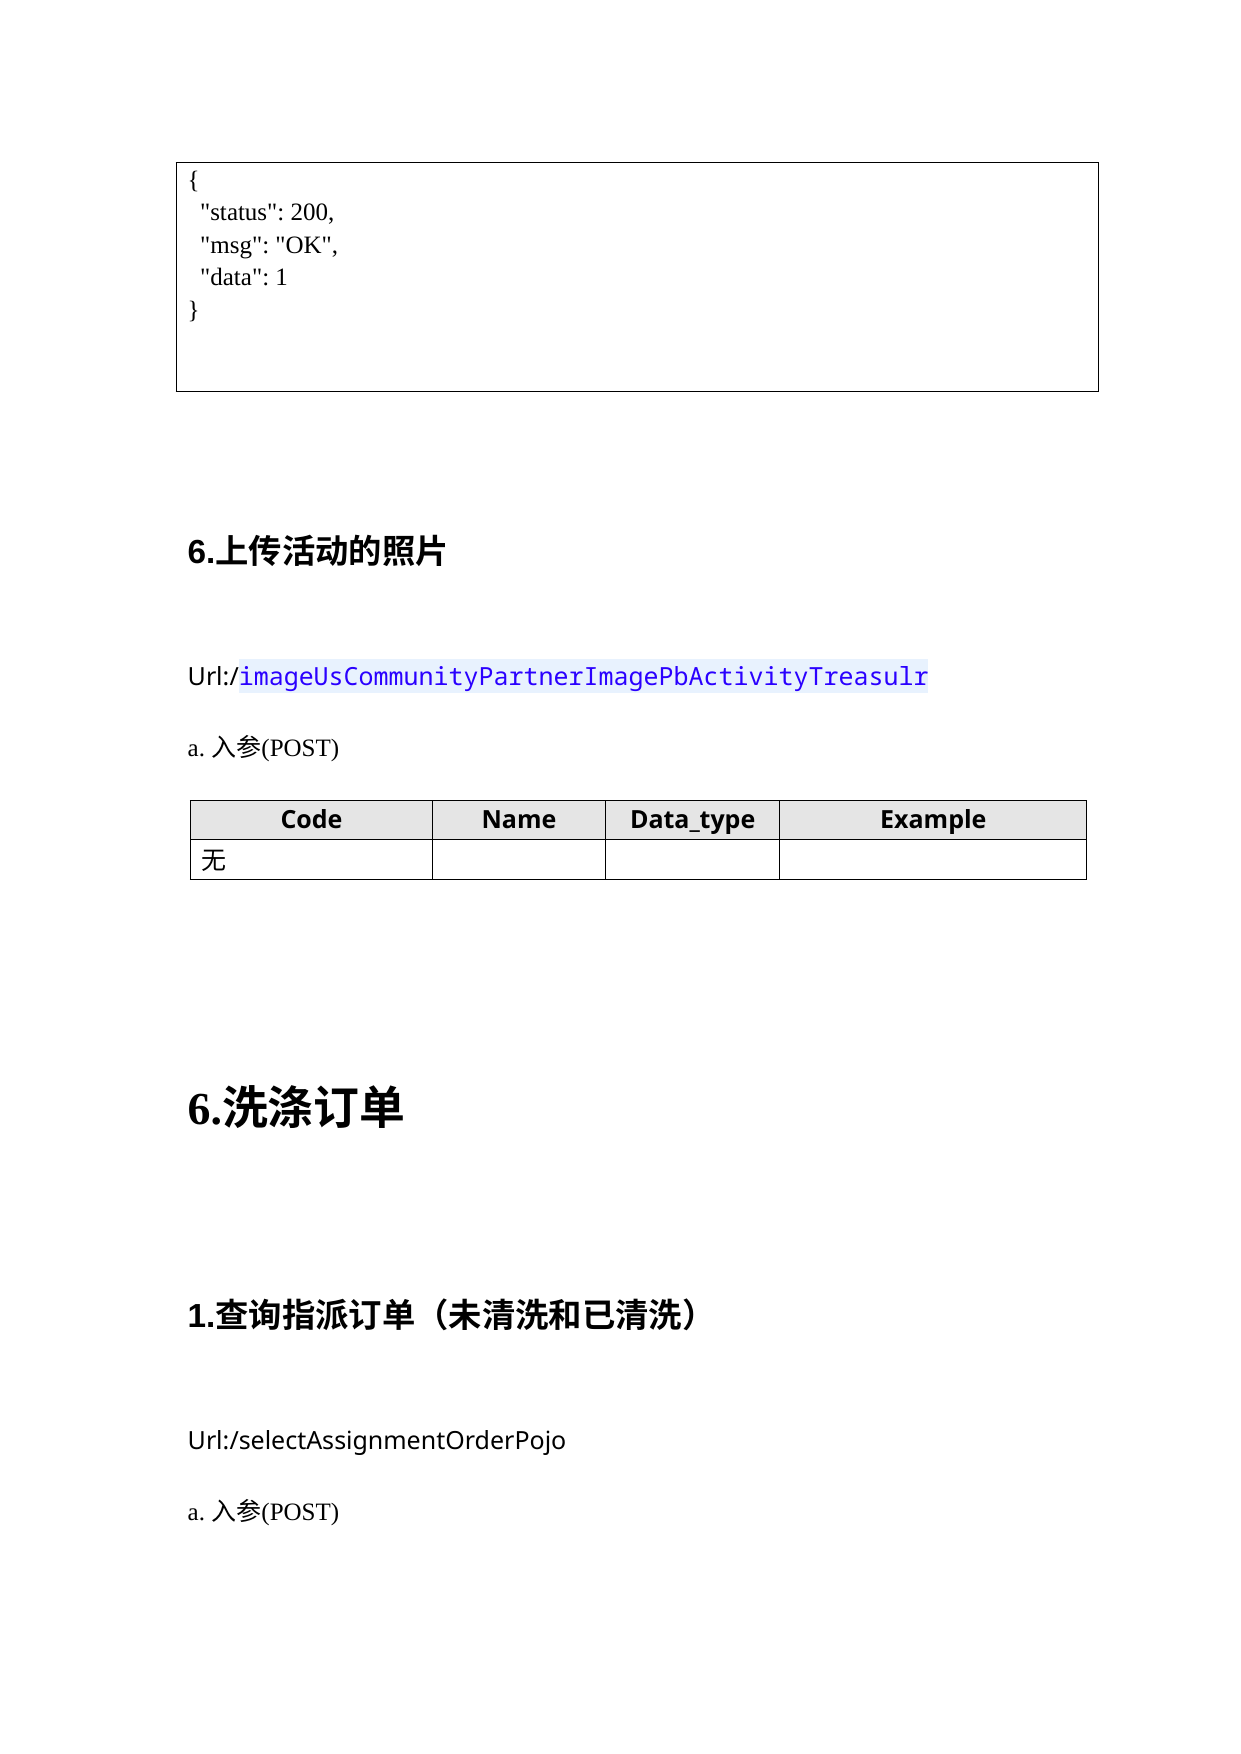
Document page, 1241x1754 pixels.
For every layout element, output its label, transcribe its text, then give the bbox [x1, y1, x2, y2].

table_cell [606, 840, 779, 878]
table_header Name [433, 801, 605, 839]
table_header Code [191, 801, 432, 839]
text Url:/selectAssignmentOrderPojo [187, 1407, 1053, 1472]
text a. 入参(POST) [187, 713, 1053, 778]
subtitle 6.上传活动的照片 [187, 516, 1053, 581]
table_header Example [780, 801, 1086, 839]
text Url:/imageUsCommunityPartnerImagePbActivityTreasulr [187, 643, 1053, 708]
text a. 入参(POST) [187, 1477, 1053, 1542]
subtitle 1.查询指派订单（未清洗和已清洗） [187, 1281, 1053, 1346]
table_cell [433, 840, 605, 878]
table_header Data_type [606, 801, 779, 839]
subtitle 6.洗涤订单 [187, 1056, 1053, 1153]
table_cell [780, 840, 1086, 878]
table_cell 无 [191, 840, 432, 878]
table_header { "status": 200, "msg": "OK", "data": 1 } [177, 163, 1098, 391]
